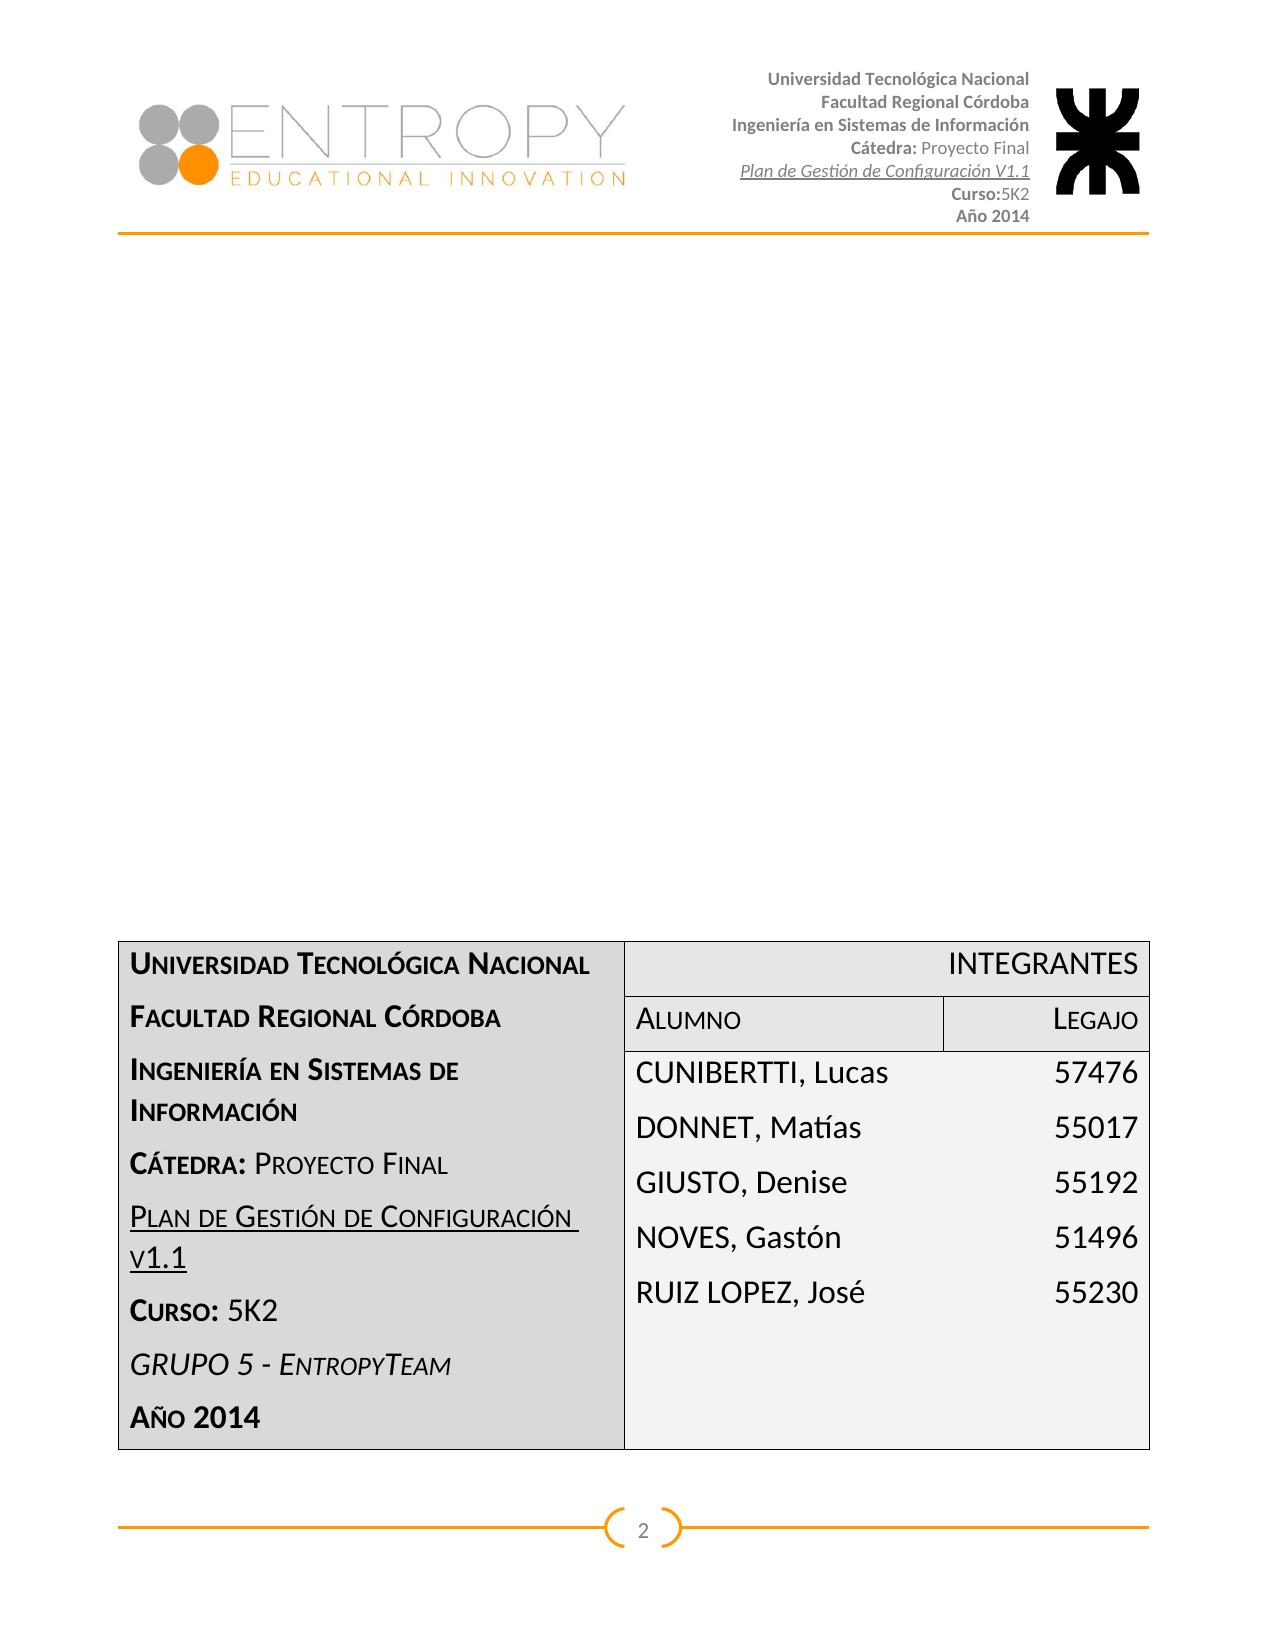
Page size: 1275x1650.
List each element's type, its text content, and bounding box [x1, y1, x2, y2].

picture [122, 90, 643, 200]
table_cell 57476 [943, 1052, 1149, 1105]
table_cell 55017 [943, 1105, 1149, 1160]
table_cell 51496 [943, 1215, 1149, 1270]
table_header Universidad Tecnológica Nacional Facultad Regional Córdoba Ingeniería en Sistemas de Información Cátedra: Proyecto Final Plan de Gestión de Configuración v1.1 Curso: 5K2 GRUPO 5 - EntropyTeam Año 2014 [119, 942, 624, 1449]
table_cell Legajo [944, 997, 1149, 1051]
table_cell GIUSTO, Denise [625, 1160, 943, 1215]
table_cell 55230 [943, 1270, 1149, 1449]
table_cell Alumno [625, 997, 943, 1051]
table_cell RUIZ LOPEZ, José [625, 1270, 943, 1449]
table_cell DONNET, Matías [625, 1105, 943, 1160]
table_cell 55192 [943, 1160, 1149, 1215]
table_header INTEGRANTES [625, 942, 1149, 996]
table_cell CUNIBERTTI, Lucas [625, 1052, 943, 1105]
table_cell NOVES, Gastón [625, 1215, 943, 1270]
